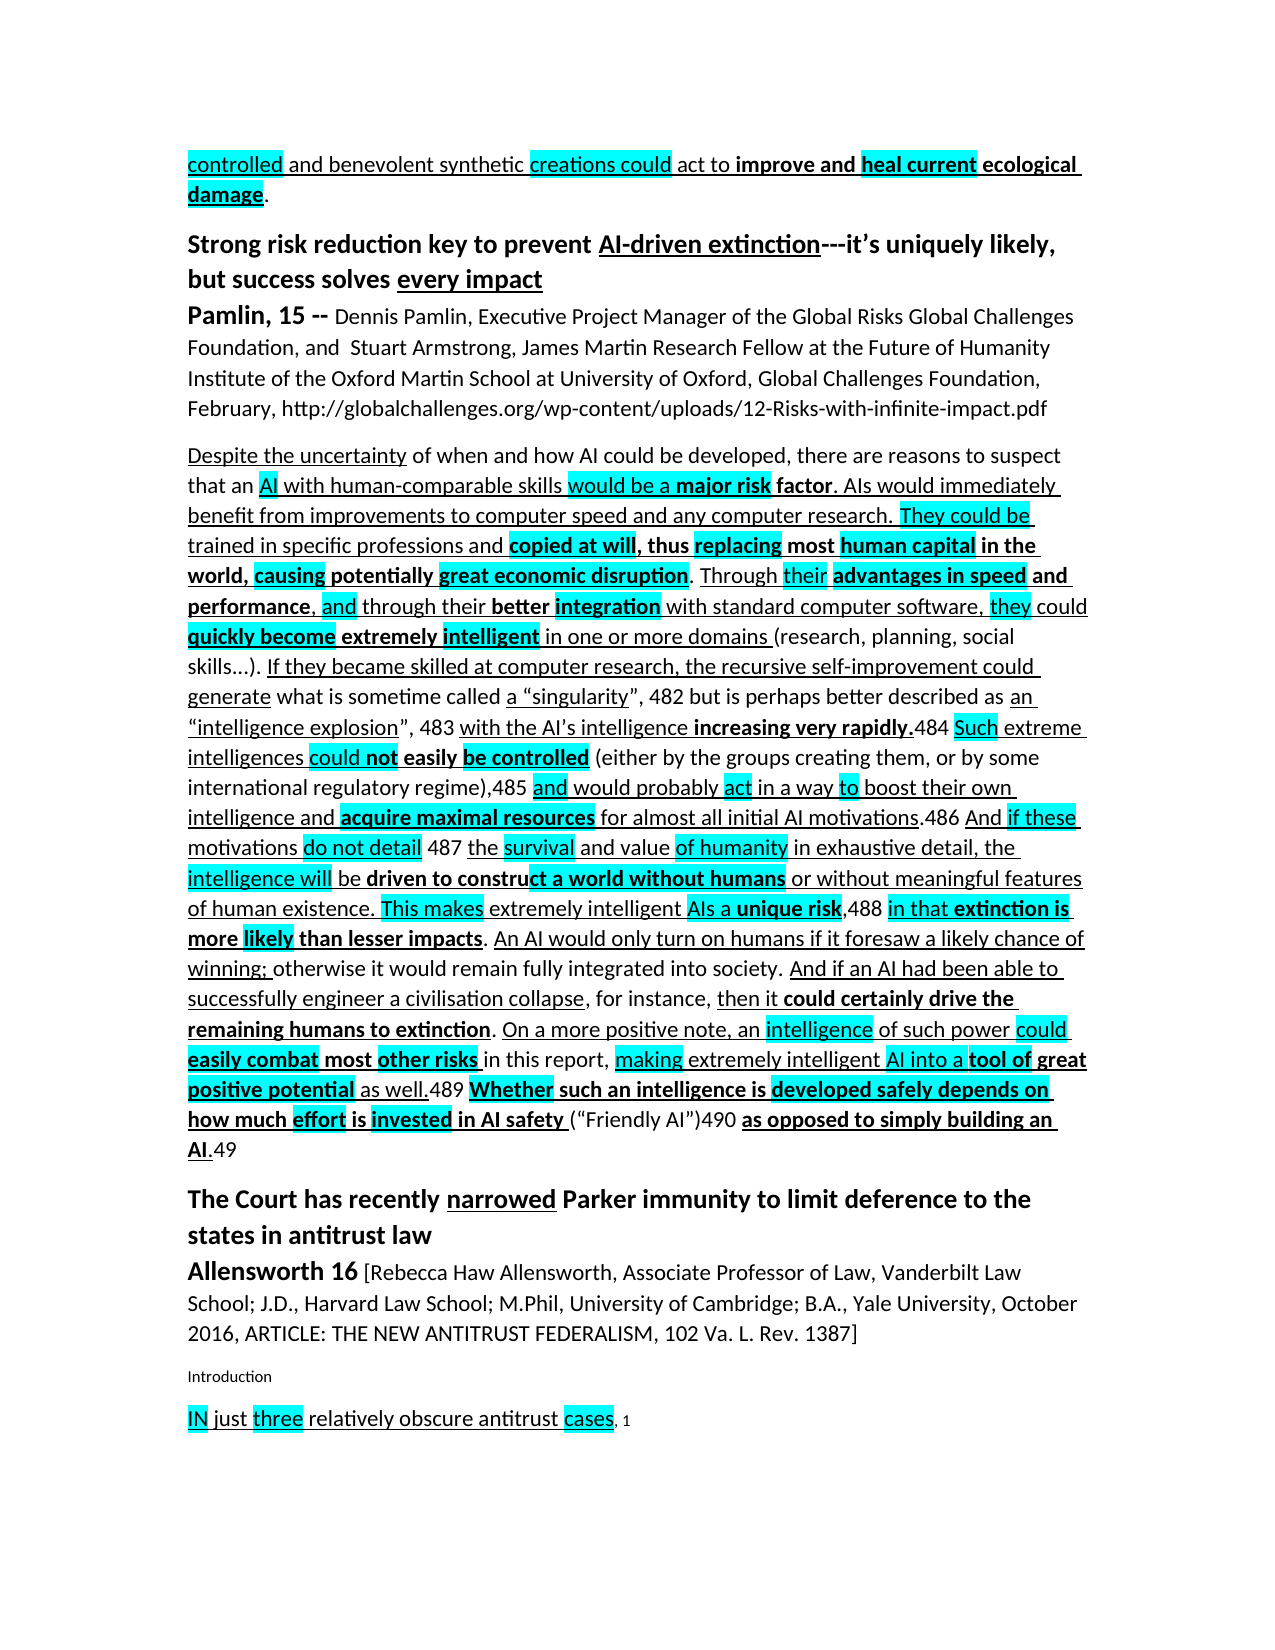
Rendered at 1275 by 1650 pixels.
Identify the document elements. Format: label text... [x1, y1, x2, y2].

text Despite the uncertainty of when and how AI could be developed, there are reasons to suspect that an AI with human-comparable skills would be a major risk factor. AIs would immediately benefit from improvements to computer speed and any computer research. They could be trained in specific professions and copied at will, thus replacing most human capital in the world, causing potentially great economic disruption. Through their advantages in speed and performance, and through their better integration with standard computer software, they could quickly become extremely intelligent in one or more domains (research, planning, social skills...). If they became skilled at computer research, the recursive self-improvement could generate what is sometime called a “singularity”, 482 but is perhaps better described as an “intelligence explosion”, 483 with the AI’s intelligence increasing very rapidly.484 Such extreme intelligences could not easily be controlled (either by the groups creating them, or by some international regulatory regime),485 and would probably act in a way to boost their own intelligence and acquire maximal resources for almost all initial AI motivations.486 And if these motivations do not detail 487 the survival and value of humanity in exhaustive detail, the intelligence will be driven to construct a world without humans or without meaningful features of human existence. This makes extremely intelligent AIs a unique risk,488 in that extinction is more likely than lesser impacts. An AI would only turn on humans if it foresaw a likely chance of winning; otherwise it would remain fully integrated into society. And if an AI had been able to successfully engineer a civilisation collapse, for instance, then it could certainly drive the remaining humans to extinction. On a more positive note, an intelligence of such power could easily combat most other risks in this report, making extremely intelligent AI into a tool of great positive potential as well.489 Whether such an intelligence is developed safely depends on how much effort is invested in AI safety (“Friendly AI”)490 as opposed to simply building an AI.49 [187, 617, 1087, 1164]
text Allensworth 16 [Rebecca Haw Allensworth, Associate Professor of Law, Vanderbilt Law School; J.D., Harvard Law School; M.Phil, University of Cambridge; B.A., Yale University, October 2016, ARTICLE: THE NEW ANTITRUST FEDERALISM, 102 Va. L. Rev. 1387] [187, 1254, 1087, 1347]
subtitle The Court has recently narrowed Parker immunity to limit deference to the states in antitrust law [187, 1182, 1087, 1251]
text IN just three relatively obscure antitrust cases, 1 [187, 1404, 1087, 1433]
text Pamlin, 15 -- Dennis Pamlin, Executive Project Manager of the Global Risks Global Challenges Foundation, and Stuart Armstrong, James Martin Research Fellow at the Future of Humanity Institute of the Oxford Martin School at University of Oxford, Global Challenges Foundation, February, http://globalchallenges.org/wp-content/uploads/12-Risks-with-infinite-impact.pdf [187, 298, 1087, 422]
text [187, 150, 1087, 208]
subtitle Strong risk reduction key to prevent AI-driven extinction---it’s uniquely likely, but success solves every impact [187, 227, 1087, 296]
text Introduction [187, 1366, 1087, 1386]
text Despite the uncertainty of when and how AI could be developed, there are reasons to suspect that an AI with human-comparable skills would be a major risk factor. AIs would immediately benefit from improvements to computer speed and any computer research. They could be trained in specific professions and copied at will, thus replacing most human capital in the world, causing potentially great economic disruption. Through their advantages in speed and performance, and through their better integration with standard computer software, they could quickly become extremely intelligent in one or more domains (research, planning, social skills...). If they became skilled at computer research, the recursive self-improvement could generate what is sometime called a “singularity”, 482 but is perhaps better described as an “intelligence explosion”, 483 with the AI’s intelligence increasing very rapidly.484 Such extreme intelligences could not easily be controlled (either by the groups creating them, or by some international regulatory regime),485 and would probably act in a way to boost their own intelligence and acquire maximal resources for almost all initial AI motivations.486 And if these motivations do not detail 487 the survival and value of humanity in exhaustive detail, the intelligence will be driven to construct a world without humans or without meaningful features of human existence. This makes extremely intelligent AIs a unique risk,488 in that extinction is more likely than lesser impacts. An AI would only turn on humans if it foresaw a likely chance of winning; otherwise it would remain fully integrated into society. And if an AI had been able to successfully engineer a civilisation collapse, for instance, then it could certainly drive the remaining humans to extinction. On a more positive note, an intelligence of such power could easily combat most other risks in this report, making extremely intelligent AI into a tool of great positive potential as well.489 Whether such an intelligence is developed safely depends on how much effort is invested in AI safety (“Friendly AI”)490 as opposed to simply building an AI.49 [187, 441, 1087, 616]
